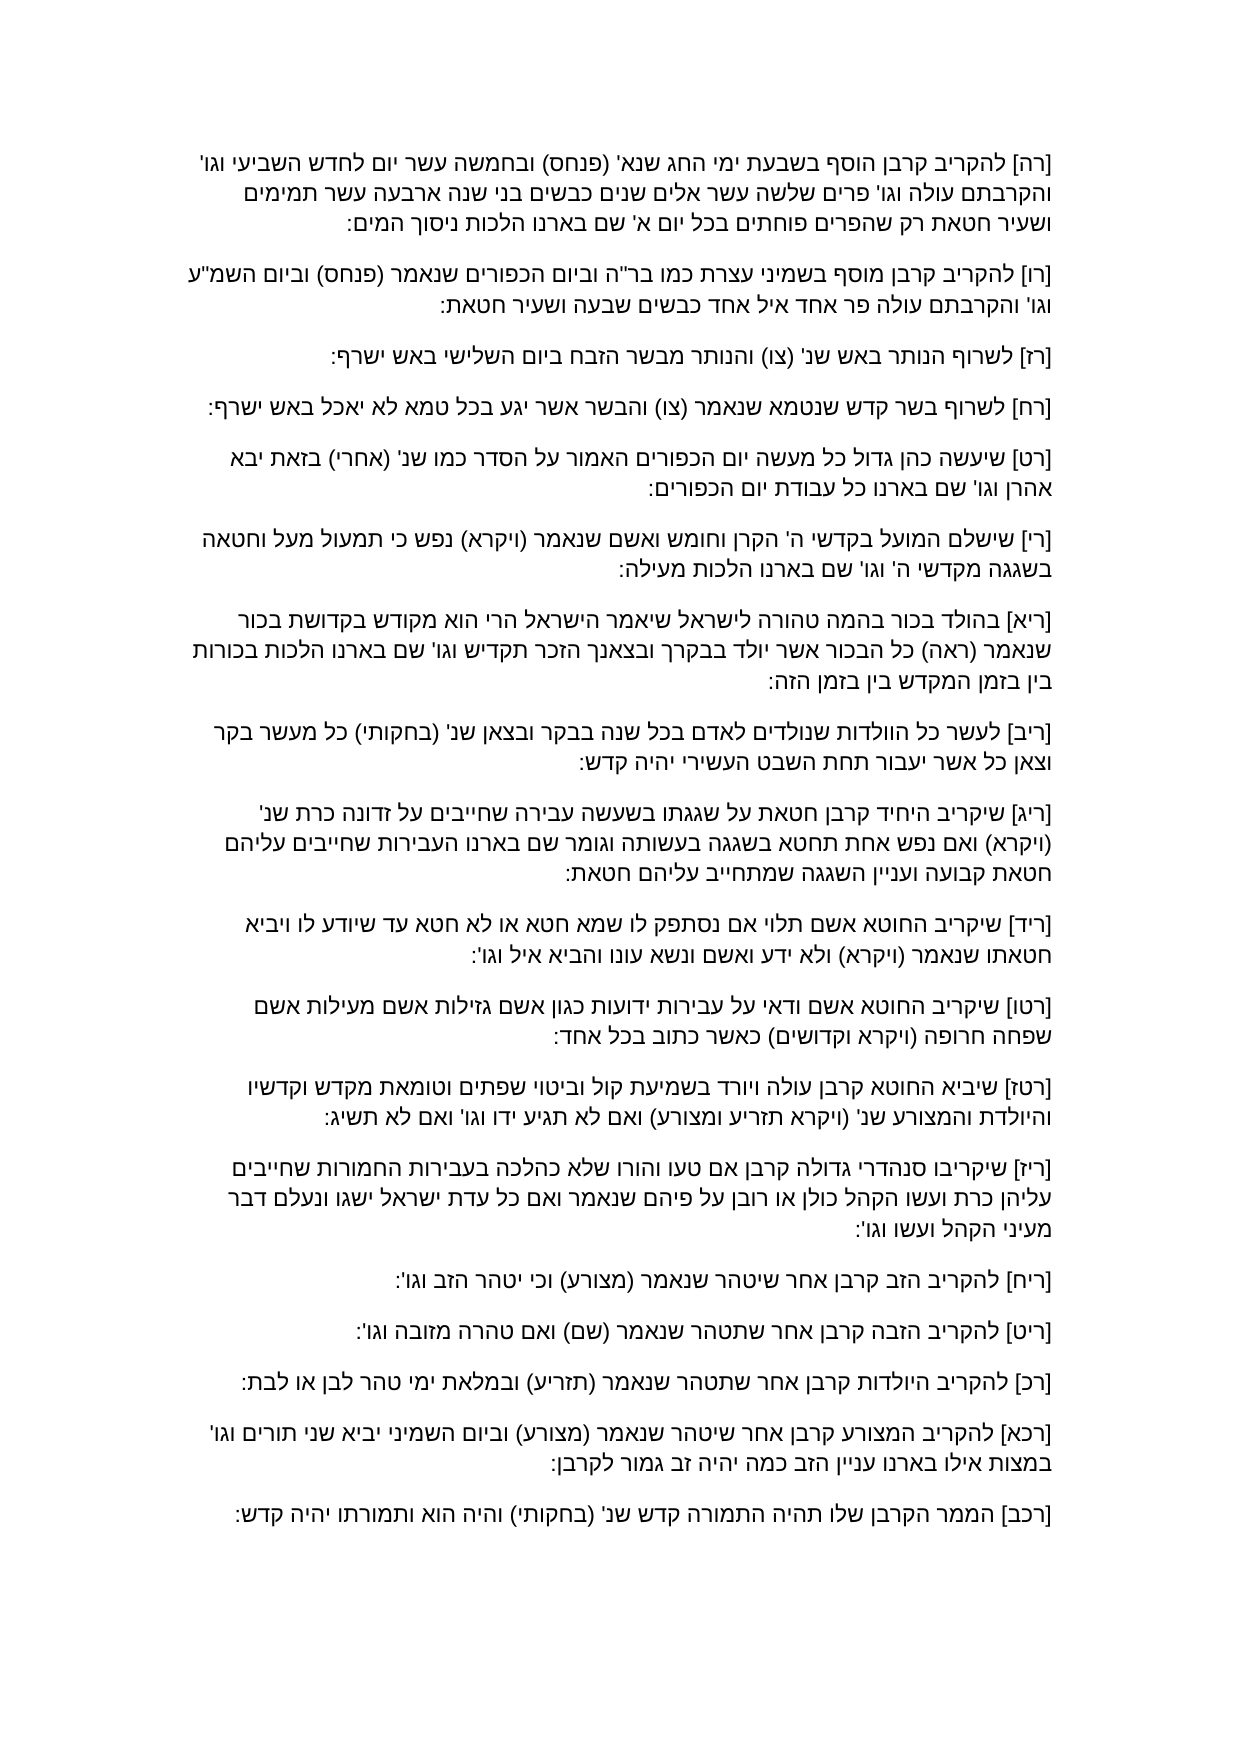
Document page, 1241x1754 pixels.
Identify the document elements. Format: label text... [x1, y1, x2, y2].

text [רטו] שיקריב החוטא אשם ודאי על עבירות ידועות כגון אשם גזילות אשם מעילות אשם שפחה חרופה (ויקרא וקדושים) כאשר כתוב בכל אחד: [187, 993, 1053, 1049]
text [ריד] שיקריב החוטא אשם תלוי אם נסתפק לו שמא חטא או לא חטא עד שיודע לו ויביא חטאתו שנאמר (ויקרא) ולא ידע ואשם ונשא עונו והביא איל וגו': [187, 911, 1053, 968]
text [רטז] שיביא החוטא קרבן עולה ויורד בשמיעת קול וביטוי שפתים וטומאת מקדש וקדשיו והיולדת והמצורע שנ' (ויקרא תזריע ומצורע) ואם לא תגיע ידו וגו' ואם לא תשיג: [187, 1074, 1053, 1131]
text [ריט] להקריב הזבה קרבן אחר שתטהר שנאמר (שם) ואם טהרה מזובה וגו': [187, 1318, 1053, 1344]
text [ריז] שיקריבו סנהדרי גדולה קרבן אם טעו והורו שלא כהלכה בעבירות החמורות שחייבים עליהן כרת ועשו הקהל כולן או רובן על פיהם שנאמר ואם כל עדת ישראל ישגו ונעלם דבר מעיני הקהל ועשו וגו': [187, 1155, 1053, 1242]
text [רכב] הממר הקרבן שלו תהיה התמורה קדש שנ' (בחקותי) והיה הוא ותמורתו יהיה קדש: [187, 1501, 1053, 1527]
text [רכ] להקריב היולדות קרבן אחר שתטהר שנאמר (תזריע) ובמלאת ימי טהר לבן או לבת: [187, 1369, 1053, 1395]
text [רי] שישלם המועל בקדשי ה' הקרן וחומש ואשם שנאמר (ויקרא) נפש כי תמעול מעל וחטאה בשגגה מקדשי ה' וגו' שם בארנו הלכות מעילה: [187, 526, 1053, 583]
text [רכא] להקריב המצורע קרבן אחר שיטהר שנאמר (מצורע) וביום השמיני יביא שני תורים וגו' במצות אילו בארנו עניין הזב כמה יהיה זב גמור לקרבן: [187, 1420, 1053, 1476]
text [ריא] בהולד בכור בהמה טהורה לישראל שיאמר הישראל הרי הוא מקודש בקדושת בכור שנאמר (ראה) כל הבכור אשר יולד בבקרך ובצאנך הזכר תקדיש וגו' שם בארנו הלכות בכורות בין בזמן המקדש בין בזמן הזה: [187, 607, 1053, 694]
text [רט] שיעשה כהן גדול כל מעשה יום הכפורים האמור על הסדר כמו שנ' (אחרי) בזאת יבא אהרן וגו' שם בארנו כל עבודת יום הכפורים: [187, 445, 1053, 501]
text [רה] להקריב קרבן הוסף בשבעת ימי החג שנא' (פנחס) ובחמשה עשר יום לחדש השביעי וגו' והקרבתם עולה וגו' פרים שלשה עשר אלים שנים כבשים בני שנה ארבעה עשר תמימים ושעיר חטאת רק שהפרים פוחתים בכל יום א' שם בארנו הלכות ניסוך המים: [187, 150, 1053, 237]
text [ריח] להקריב הזב קרבן אחר שיטהר שנאמר (מצורע) וכי יטהר הזב וגו': [187, 1267, 1053, 1293]
text [ריג] שיקריב היחיד קרבן חטאת על שגגתו בשעשה עבירה שחייבים על זדונה כרת שנ' (ויקרא) ואם נפש אחת תחטא בשגגה בעשותה וגומר שם בארנו העבירות שחייבים עליהם חטאת קבועה ועניין השגגה שמתחייב עליהם חטאת: [187, 800, 1053, 887]
text [רז] לשרוף הנותר באש שנ' (צו) והנותר מבשר הזבח ביום השלישי באש ישרף: [187, 343, 1053, 369]
text [רו] להקריב קרבן מוסף בשמיני עצרת כמו בר"ה וביום הכפורים שנאמר (פנחס) וביום השמ"ע וגו' והקרבתם עולה פר אחד איל אחד כבשים שבעה ושעיר חטאת: [187, 261, 1053, 318]
text [רח] לשרוף בשר קדש שנטמא שנאמר (צו) והבשר אשר יגע בכל טמא לא יאכל באש ישרף: [187, 394, 1053, 420]
text [ריב] לעשר כל הוולדות שנולדים לאדם בכל שנה בבקר ובצאן שנ' (בחקותי) כל מעשר בקר וצאן כל אשר יעבור תחת השבט העשירי יהיה קדש: [187, 719, 1053, 775]
